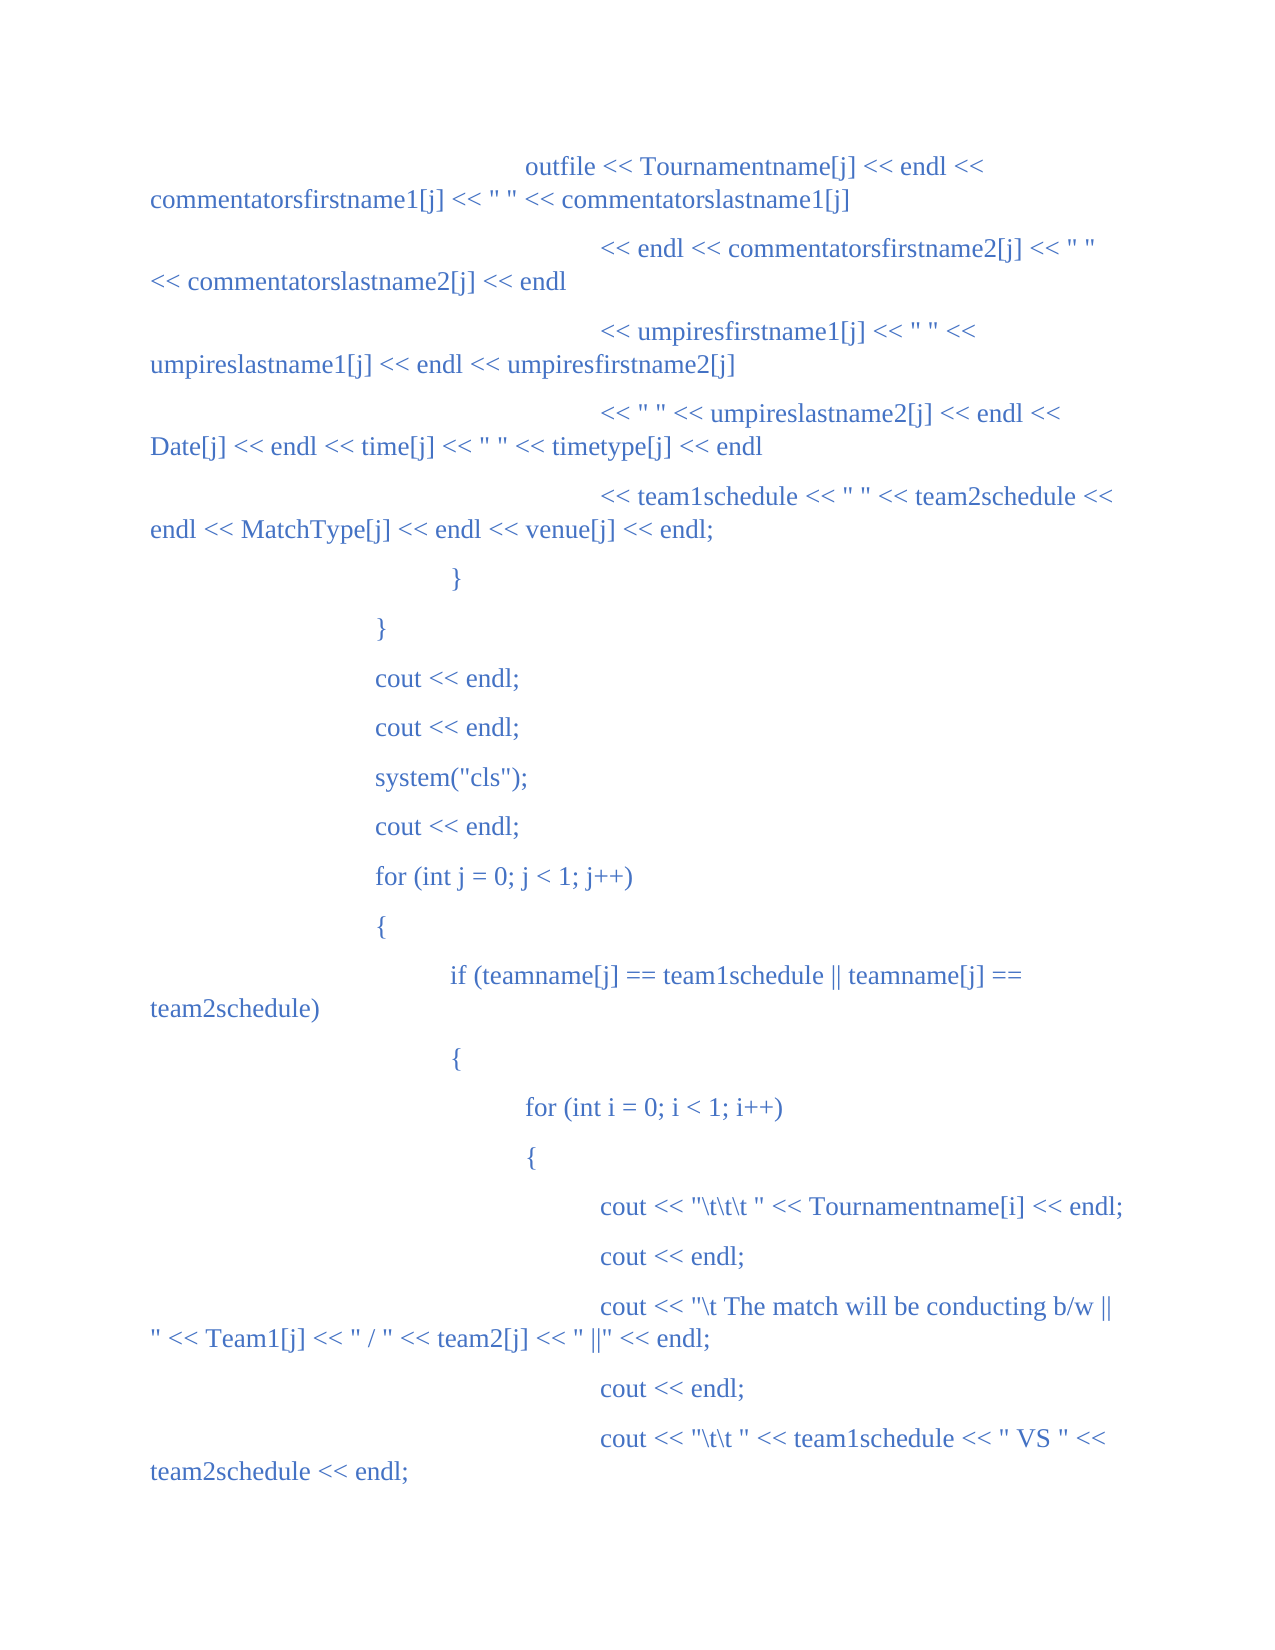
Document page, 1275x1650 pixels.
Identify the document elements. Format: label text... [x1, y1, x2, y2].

text cout << "\t The match will be conducting b/w || " << Team1[j] << " / " << team2[j] << " ||" << endl; [150, 1289, 1125, 1354]
text for (int j = 0; j < 1; j++) [150, 860, 1125, 891]
text cout << endl; [150, 662, 1125, 693]
text if (teamname[j] == team1schedule || teamname[j] == team2schedule) [150, 959, 1125, 1023]
text cout << endl; [150, 711, 1125, 742]
text << endl << commentatorsfirstname2[j] << " " << commentatorslastname2[j] << endl [150, 232, 1125, 297]
text { [150, 1042, 1125, 1073]
text cout << endl; [150, 1240, 1125, 1271]
text system("cls"); [150, 761, 1125, 792]
text for (int i = 0; i < 1; i++) [150, 1091, 1125, 1122]
text { [150, 909, 1125, 941]
text } [150, 562, 1125, 594]
text << " " << umpireslastname2[j] << endl << Date[j] << endl << time[j] << " " << timetype[j] << endl [150, 397, 1125, 462]
text cout << "\t\t\t " << Tournamentname[i] << endl; [150, 1190, 1125, 1222]
text << team1schedule << " " << team2schedule << endl << MatchType[j] << endl << venue[j] << endl; [150, 480, 1125, 544]
text cout << endl; [150, 810, 1125, 842]
text { [150, 1141, 1125, 1172]
text } [150, 612, 1125, 643]
text cout << "\t\t " << team1schedule << " VS " << team2schedule << endl; [150, 1422, 1125, 1486]
text cout << endl; [150, 1372, 1125, 1403]
text outfile << Tournamentname[j] << endl << commentatorsfirstname1[j] << " " << commentatorslastname1[j] [150, 150, 1125, 214]
text << umpiresfirstname1[j] << " " << umpireslastname1[j] << endl << umpiresfirstname2[j] [150, 315, 1125, 379]
